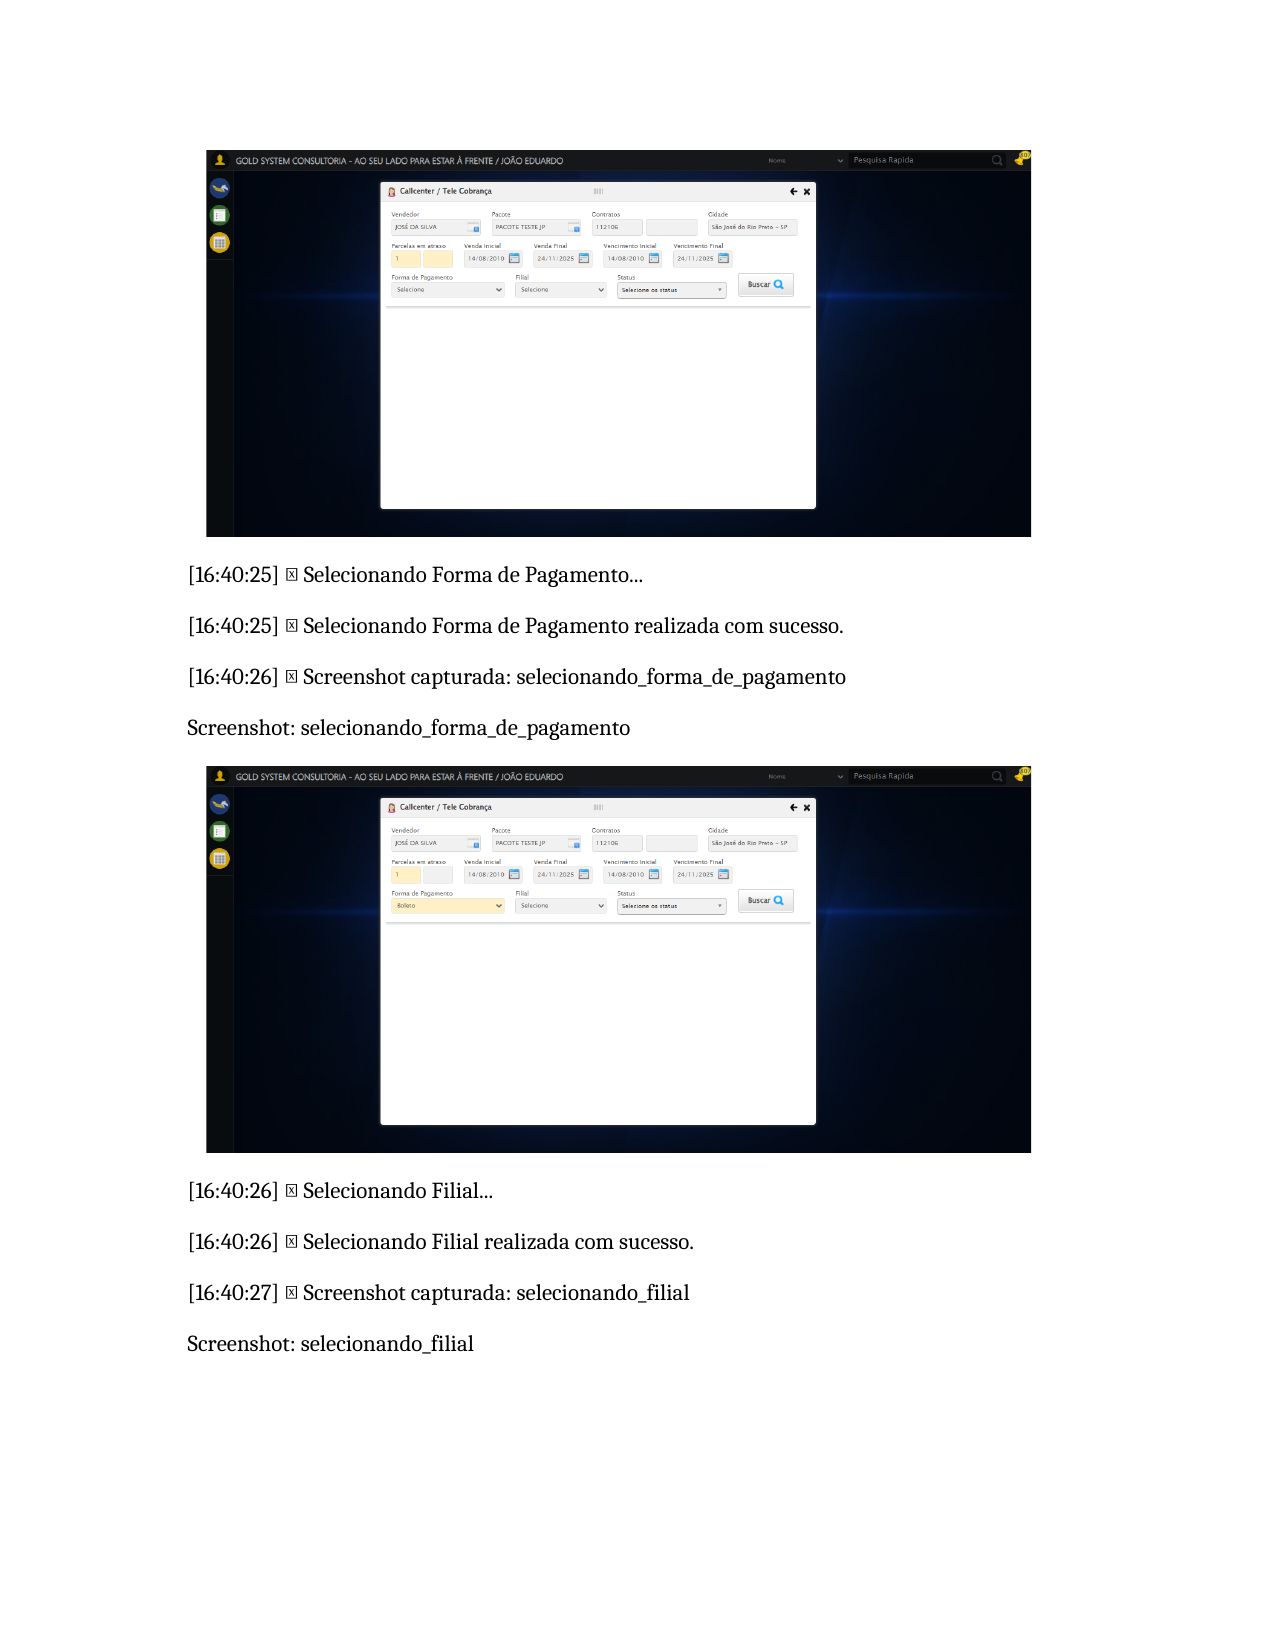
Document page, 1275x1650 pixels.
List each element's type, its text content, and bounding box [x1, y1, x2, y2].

text Screenshot: selecionando_filial [187, 1331, 1087, 1357]
picture [206, 150, 1032, 537]
text [16:40:25] 🔄 Selecionando Forma de Pagamento... [187, 562, 1087, 588]
picture [206, 766, 1032, 1153]
text [16:40:27] 📸 Screenshot capturada: selecionando_filial [187, 1280, 1087, 1306]
text [16:40:25] ✅ Selecionando Forma de Pagamento realizada com sucesso. [187, 613, 1087, 639]
text [16:40:26] 🔄 Selecionando Filial... [187, 1178, 1087, 1204]
text [16:40:26] 📸 Screenshot capturada: selecionando_forma_de_pagamento [187, 664, 1087, 690]
text Screenshot: selecionando_forma_de_pagamento [187, 715, 1087, 741]
text [16:40:26] ✅ Selecionando Filial realizada com sucesso. [187, 1229, 1087, 1255]
